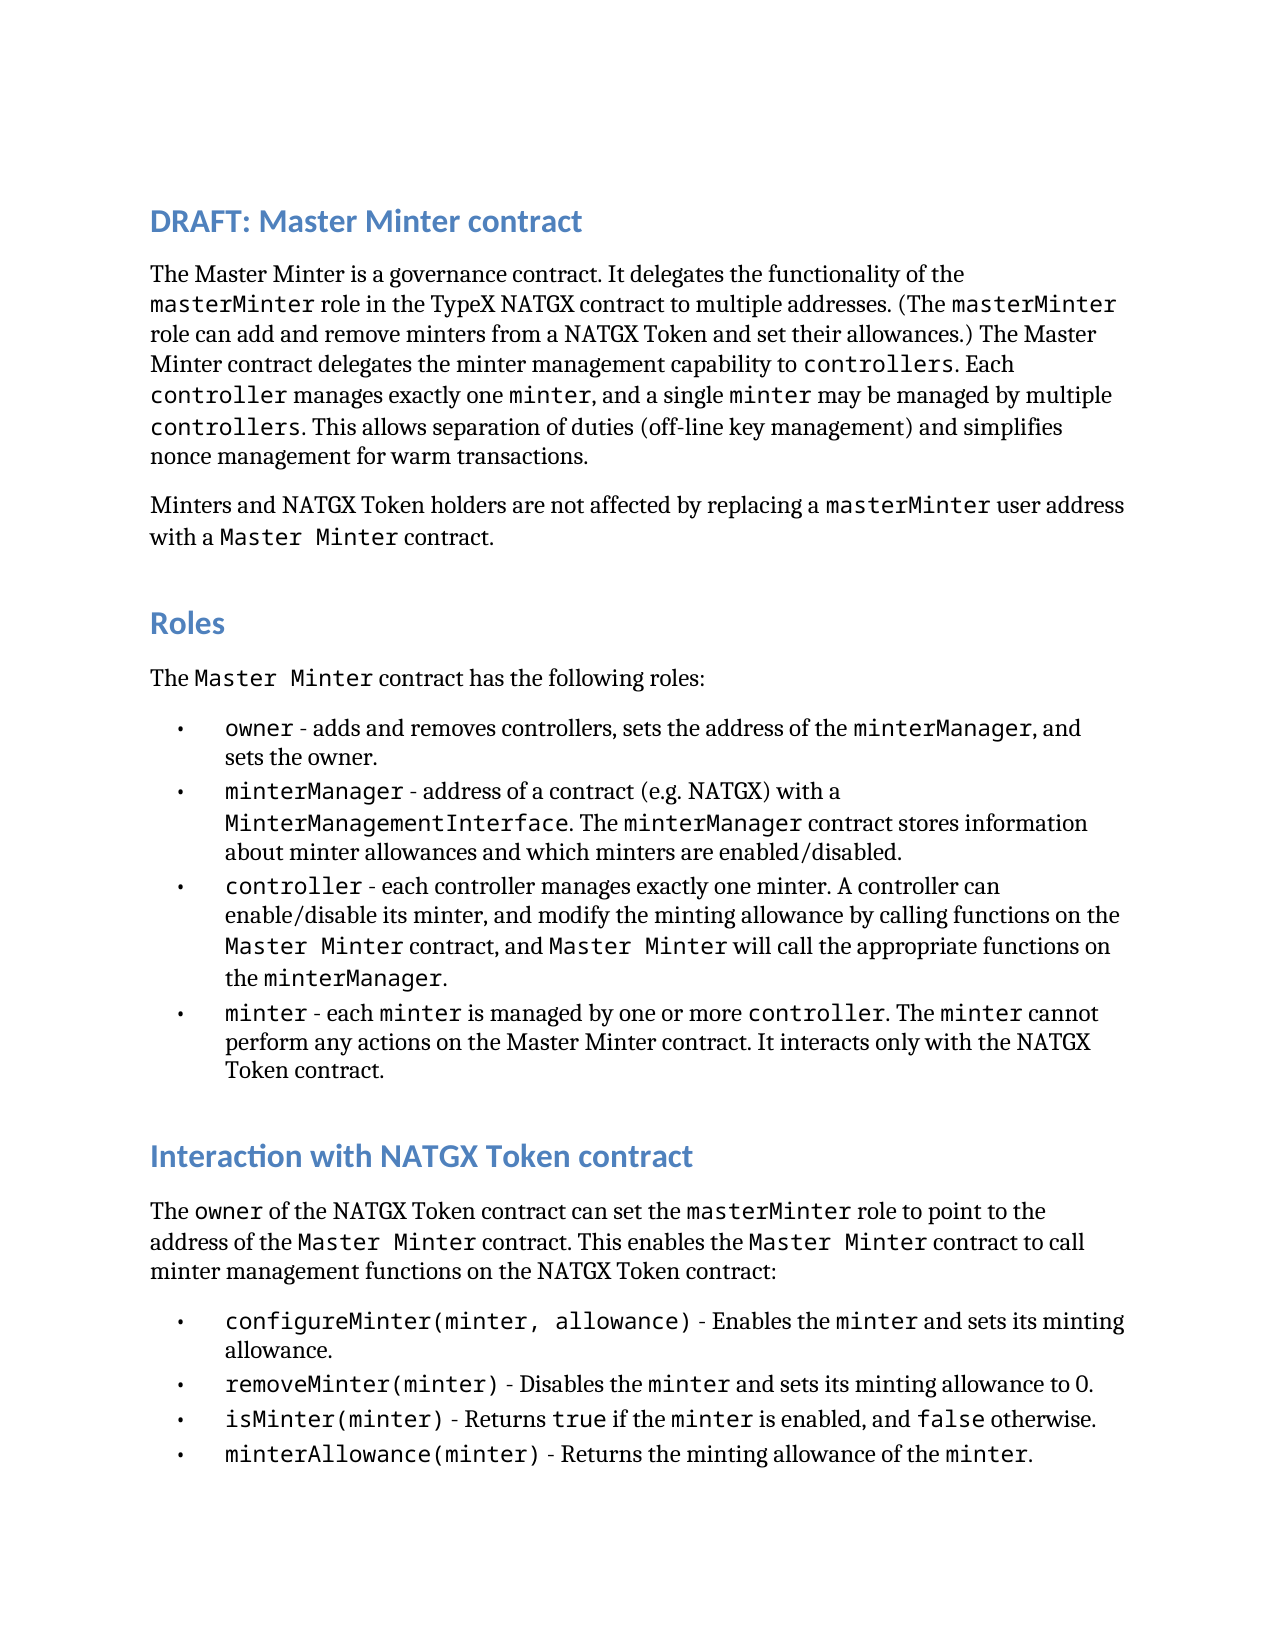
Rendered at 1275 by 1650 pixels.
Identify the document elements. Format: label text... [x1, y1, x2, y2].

text Minters and NATGX Token holders are not affected by replacing a masterMinter user address with a Master Minter contract. [150, 489, 1125, 552]
text The Master Minter contract has the following roles: [150, 661, 1125, 693]
list removeMinter(minter) - Disables the minter and sets its minting allowance to 0. [175, 1368, 1125, 1400]
list configureMinter(minter, allowance) - Enables the minter and sets its minting allowance. [175, 1305, 1125, 1365]
subtitle Roles [150, 602, 1125, 643]
list owner - adds and removes controllers, sets the address of the minterManager, and sets the owner. [175, 711, 1125, 771]
subtitle Interaction with NATGX Token contract [150, 1135, 1125, 1176]
list minter - each minter is managed by one or more controller. The minter cannot perform any actions on the Master Minter contract. It interacts only with the NATGX Token contract. [175, 996, 1125, 1085]
list minterAllowance(minter) - Returns the minting allowance of the minter. [175, 1438, 1125, 1470]
text The Master Minter is a governance contract. It delegates the functionality of the masterMinter role in the TypeX NATGX contract to multiple addresses. (The masterMinter role can add and remove minters from a NATGX Token and set their allowances.) The Master Minter contract delegates the minter management capability to controllers. Each controller manages exactly one minter, and a single minter may be managed by multiple controllers. This allows separation of duties (off-line key management) and simplifies nonce management for warm transactions. [150, 259, 1125, 471]
list minterManager - address of a contract (e.g. NATGX) with a MinterManagementInterface. The minterManager contract stores information about minter allowances and which minters are enabled/disabled. [175, 775, 1125, 866]
subtitle DRAFT: Master Minter contract [150, 200, 1125, 241]
list controller - each controller manages exactly one minter. A controller can enable/disable its minter, and modify the minting allowance by calling functions on the Master Minter contract, and Master Minter will call the appropriate functions on the minterManager. [175, 870, 1125, 993]
list isMinter(minter) - Returns true if the minter is enabled, and false otherwise. [175, 1403, 1125, 1435]
text The owner of the NATGX Token contract can set the masterMinter role to point to the address of the Master Minter contract. This enables the Master Minter contract to call minter management functions on the NATGX Token contract: [150, 1195, 1125, 1286]
